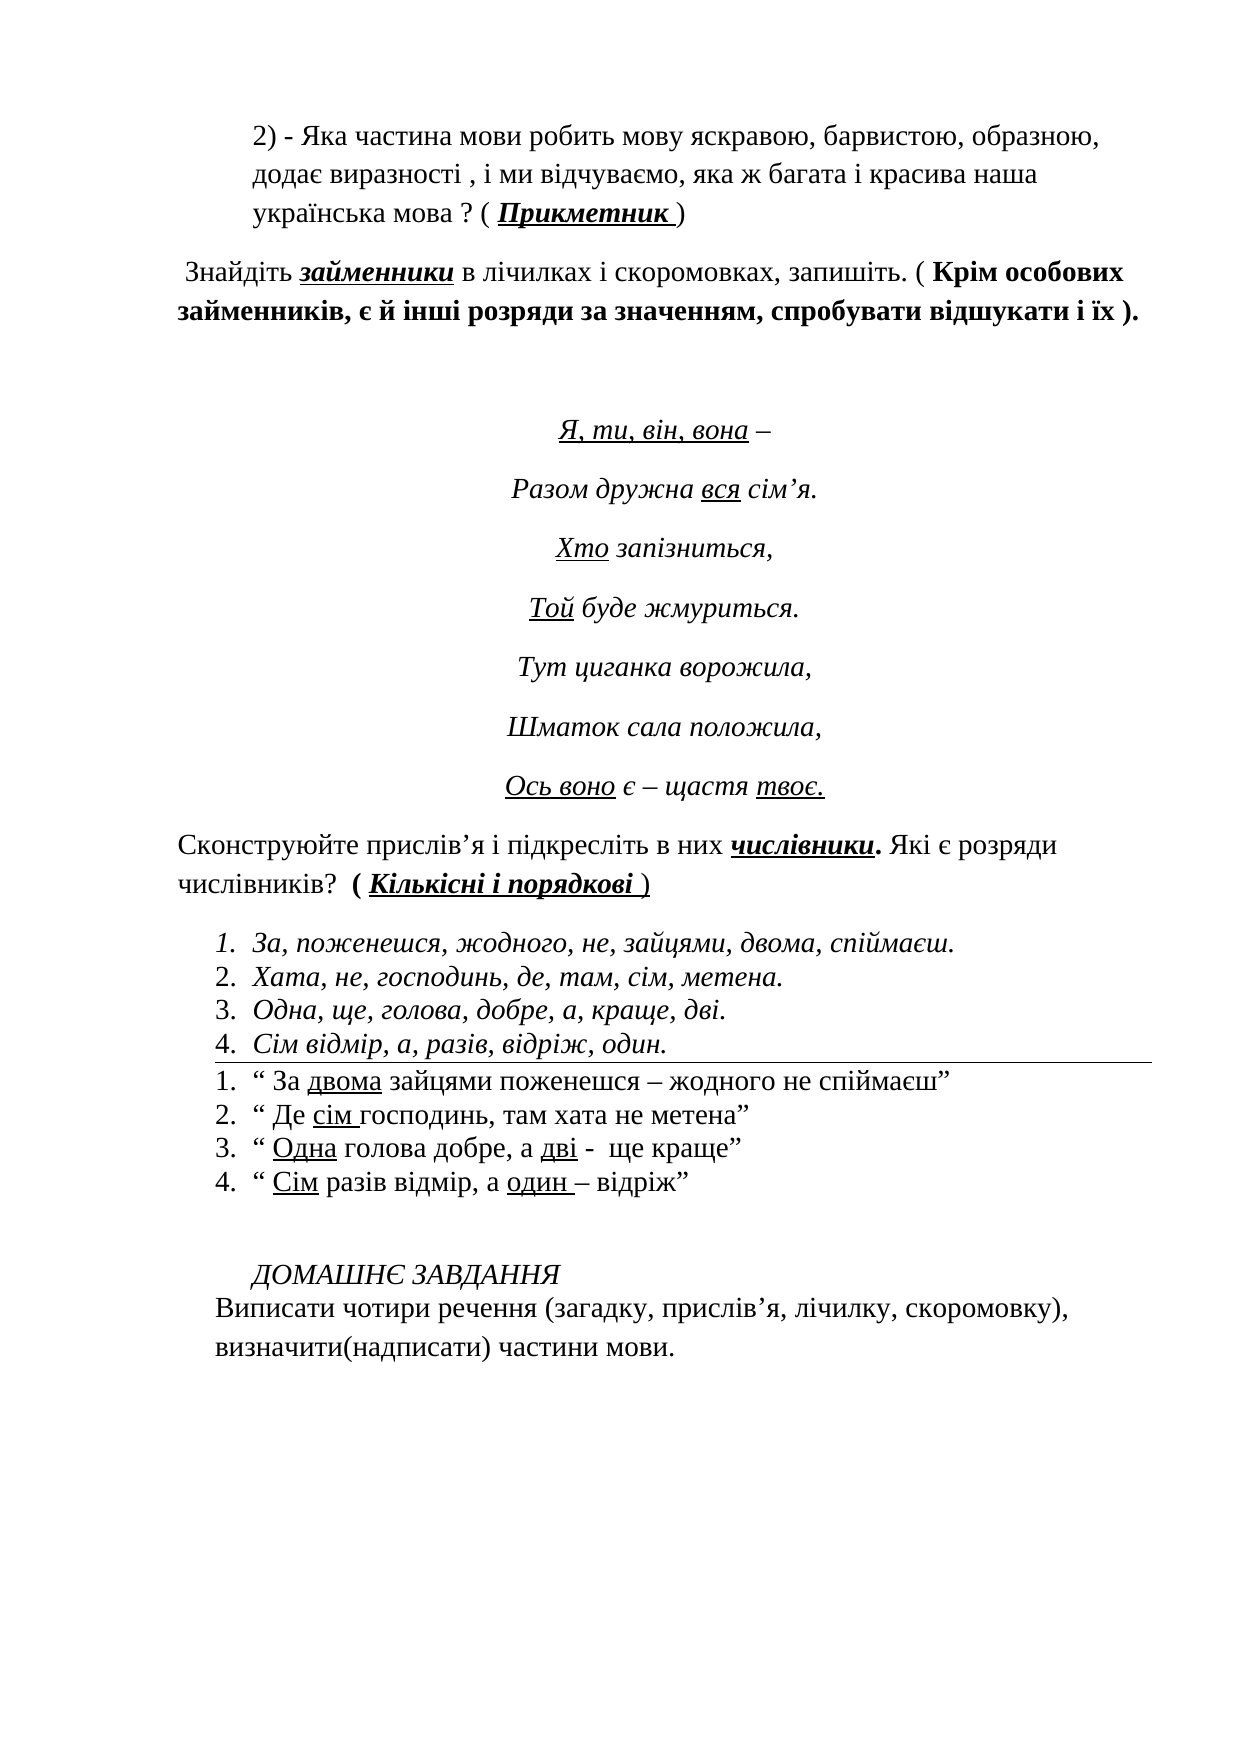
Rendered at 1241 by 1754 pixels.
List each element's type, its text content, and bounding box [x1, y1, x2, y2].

list “ Одна голова добре, а дві - ще краще” [215, 1130, 1152, 1164]
list Хата, не, господинь, де, там, сім, метена. [215, 959, 1152, 992]
list “ Де сім господинь, там хата не метена” [215, 1097, 1152, 1130]
text ДОМАШНЄ ЗАВДАННЯ [252, 1257, 1152, 1290]
text Сконструюйте прислів’я і підкресліть в них числівники. Які є розряди числівників? ( Кількісні і порядкові ) [177, 827, 1152, 899]
text Шматок сала положила, [177, 709, 1152, 742]
text 2) - Яка частина мови робить мову яскравою, барвистою, образною, додає виразності , і ми відчуваємо, яка ж багата і красива наша українська мова ? ( Прикметник ) [252, 118, 1152, 229]
text Я, ти, він, вона – [177, 412, 1152, 445]
list Одна, ще, голова, добре, а, краще, дві. [215, 992, 1152, 1026]
list Сім відмір, а, разів, відріж, один. [215, 1026, 1152, 1062]
text Хто запізниться, [177, 531, 1152, 564]
text Той буде жмуриться. [177, 590, 1152, 623]
list За, поженешся, жодного, не, зайцями, двома, спіймаєш. [215, 925, 1152, 959]
list “ Сім разів відмір, а один – відріж” [215, 1164, 1152, 1197]
text Знайдіть займенники в лічилках і скоромовках, запишіть. ( Крім особових займенників, є й інші розряди за значенням, спробувати відшукати і їх ). [177, 254, 1152, 327]
text Виписати чотири речення (загадку, прислів’я, лічилку, скоромовку), визначити(надписати) частини мови. [215, 1290, 1152, 1362]
text Тут циганка ворожила, [177, 649, 1152, 683]
text Разом дружна вся сім’я. [177, 471, 1152, 505]
text Ось воно є – щастя твоє. [177, 768, 1152, 802]
list “ За двома зайцями поженешся – жодного не спіймаєш” [215, 1063, 1152, 1097]
